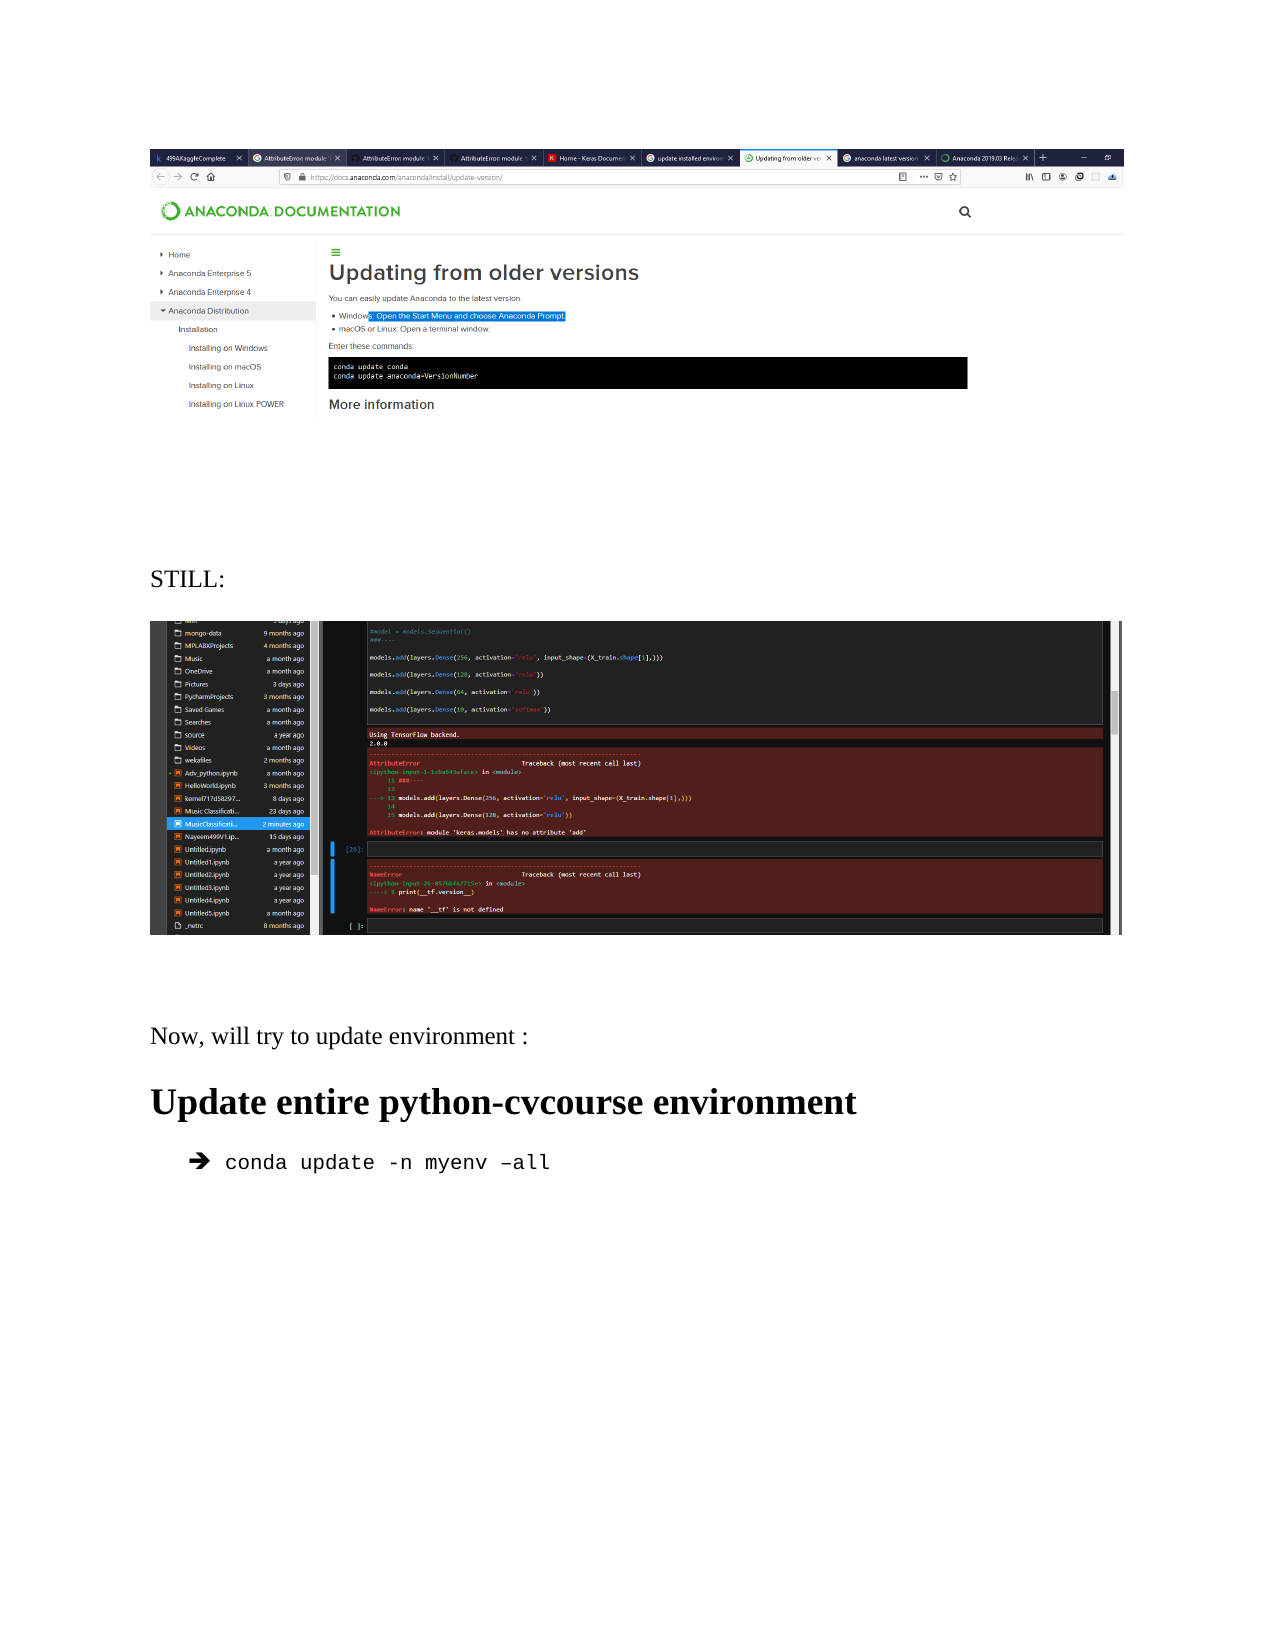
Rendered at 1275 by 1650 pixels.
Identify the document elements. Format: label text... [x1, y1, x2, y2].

text Update entire python-cvcourse environment [150, 1079, 1125, 1122]
text Now, will try to update environment : [150, 1021, 1125, 1050]
picture [150, 149, 1124, 419]
text STILL: [150, 564, 1125, 593]
picture [150, 621, 1122, 935]
list conda update -n myenv –all [187, 1152, 1125, 1175]
